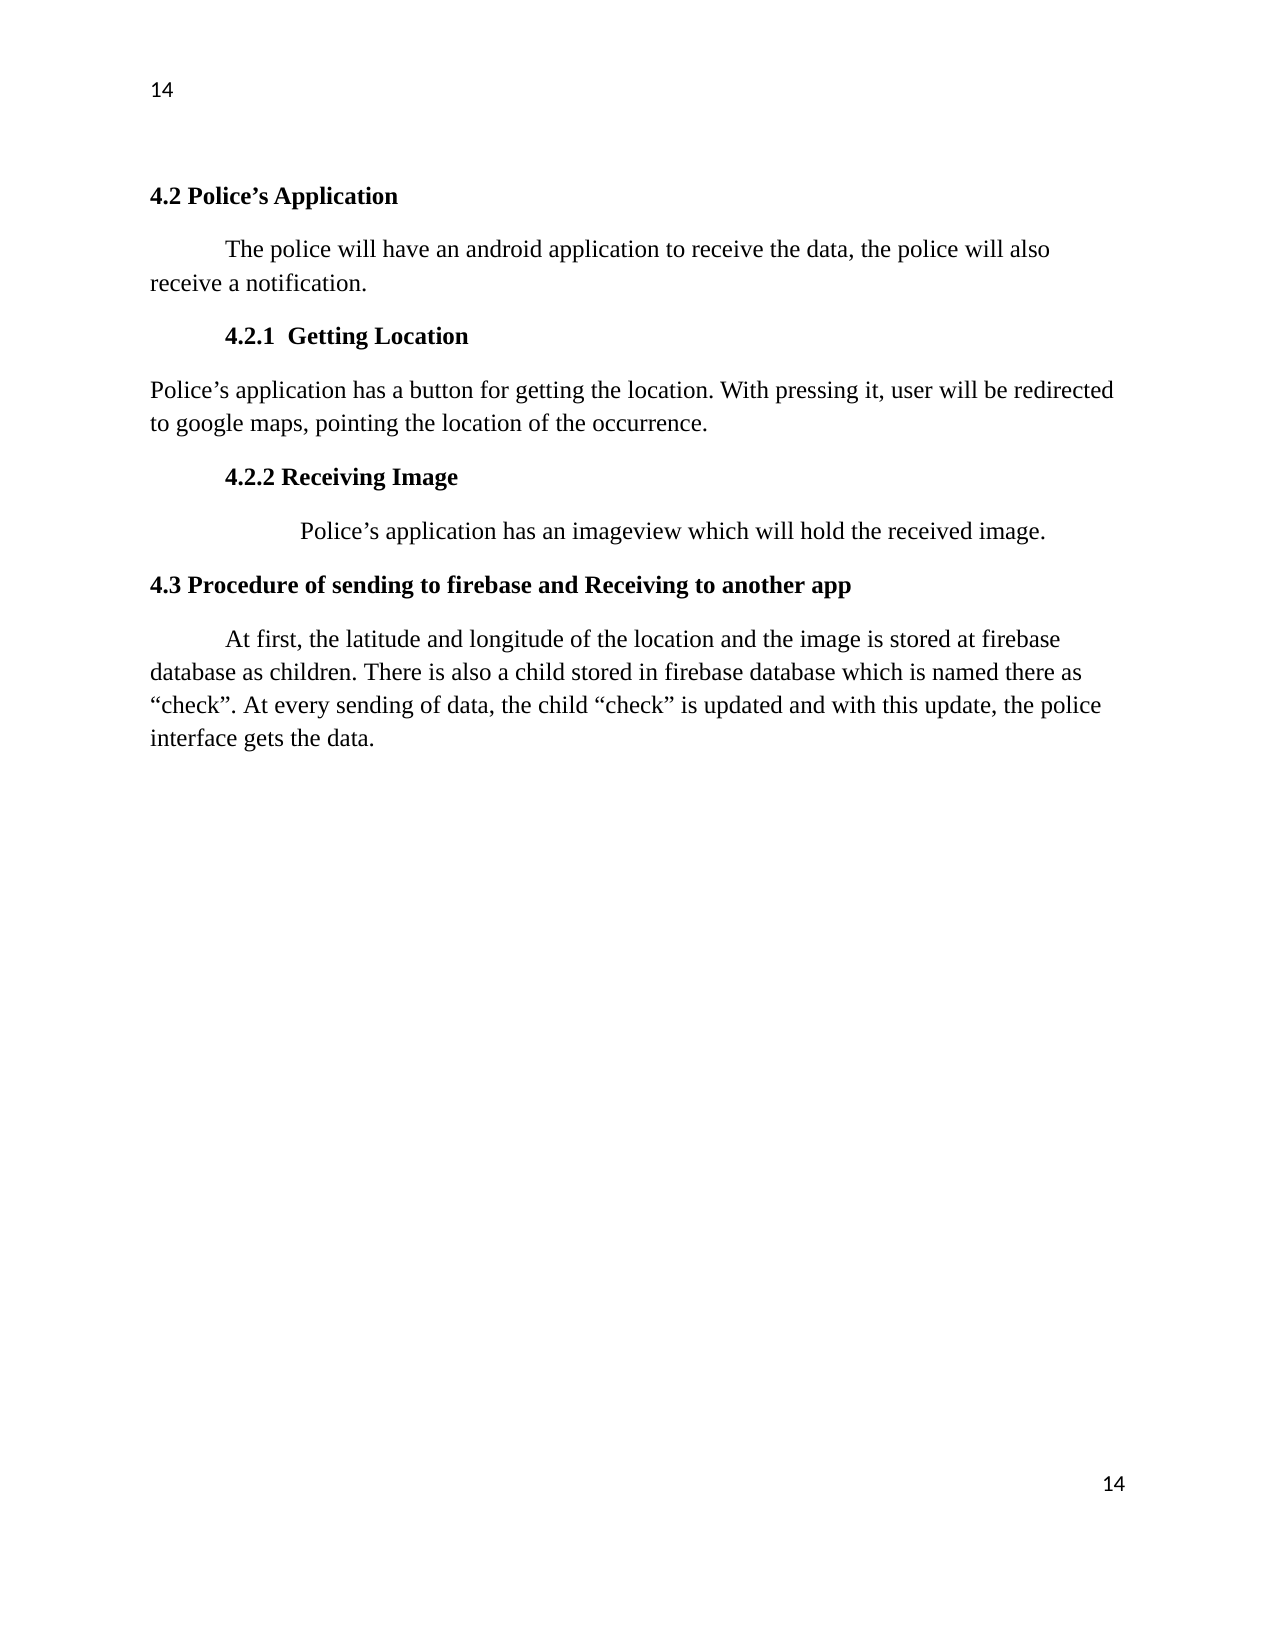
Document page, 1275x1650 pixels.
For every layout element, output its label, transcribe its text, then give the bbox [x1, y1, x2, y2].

text 4.3 Procedure of sending to firebase and Receiving to another app [150, 570, 1125, 599]
text 4.2.1 Getting Location [150, 321, 1125, 350]
text At first, the latitude and longitude of the location and the image is stored at firebase database as children. There is also a child stored in firebase database which is named there as “check”. At every sending of data, the child “check” is updated and with this update, the police interface gets the data. [150, 624, 1125, 752]
text 4.2 Police’s Application [150, 181, 1125, 209]
text Police’s application has an imageview which will hold the received image. [225, 516, 1125, 545]
text 4.2.2 Receiving Image [150, 462, 1125, 491]
text The police will have an android application to receive the data, the police will also receive a notification. [150, 234, 1125, 296]
text Police’s application has a button for getting the location. With pressing it, user will be redirected to google maps, pointing the location of the occurrence. [150, 375, 1125, 437]
